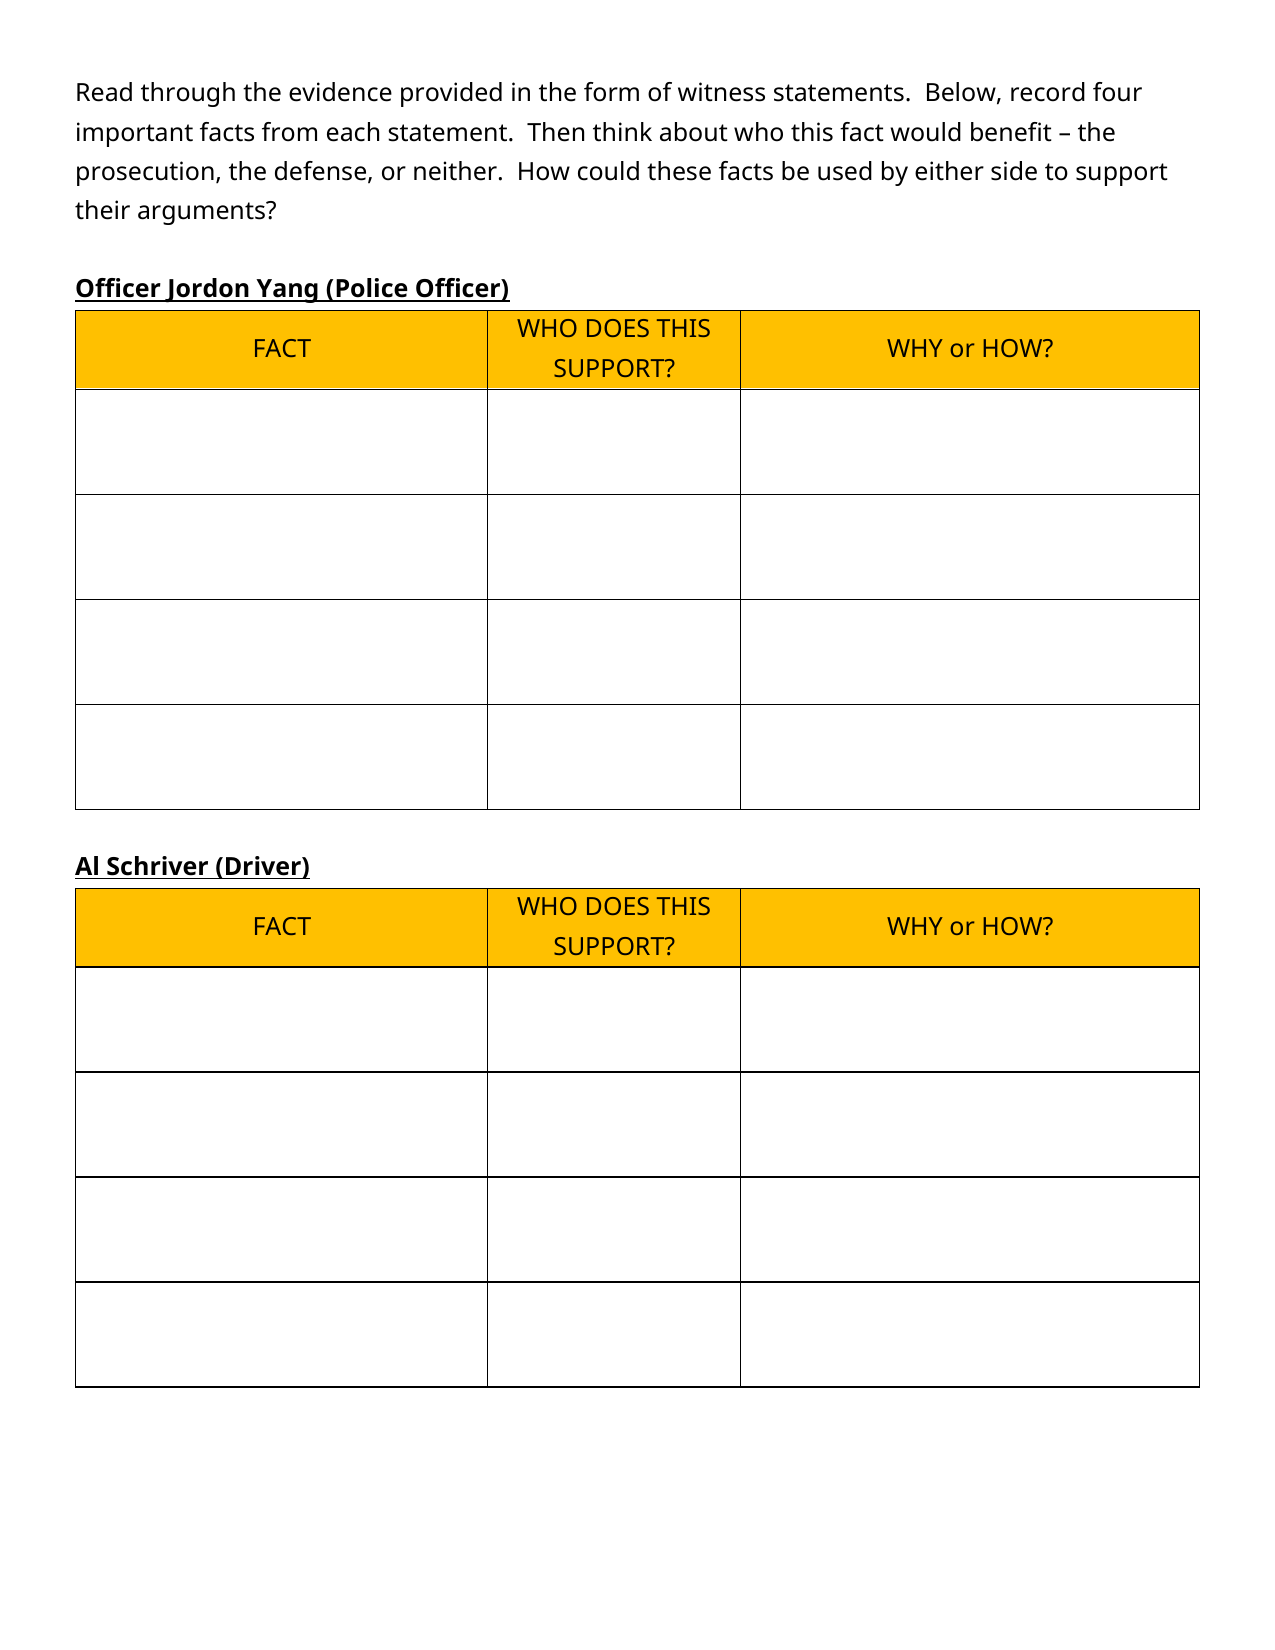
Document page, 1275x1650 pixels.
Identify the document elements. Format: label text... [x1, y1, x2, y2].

table_cell [741, 495, 1199, 598]
table_header WHO DOES THIS SUPPORT? [488, 889, 740, 966]
table_cell [741, 1178, 1199, 1281]
table_cell [488, 495, 740, 598]
table_header FACT [76, 889, 487, 966]
table_cell [488, 968, 740, 1071]
table_cell [741, 1073, 1199, 1176]
table_header WHO DOES THIS SUPPORT? [488, 311, 740, 388]
table_cell [741, 705, 1199, 808]
table_cell [741, 600, 1199, 703]
table_cell [76, 1178, 487, 1281]
table_cell [76, 705, 487, 808]
table_cell [488, 1178, 740, 1281]
table_cell [488, 1283, 740, 1386]
table_cell [76, 1073, 487, 1176]
table_cell [741, 1283, 1199, 1386]
table_header WHY or HOW? [741, 311, 1199, 388]
table_header WHY or HOW? [741, 889, 1199, 966]
table_cell [76, 495, 487, 598]
table_cell [741, 390, 1199, 493]
table_cell [488, 390, 740, 493]
table_cell [76, 1283, 487, 1386]
table_cell [76, 600, 487, 703]
text Officer Jordon Yang (Police Officer) [75, 271, 1200, 305]
table_cell [488, 705, 740, 808]
table_cell [488, 1073, 740, 1176]
text Al Schriver (Driver) [75, 849, 1200, 883]
table_cell [76, 968, 487, 1071]
table_header FACT [76, 311, 487, 388]
text Read through the evidence provided in the form of witness statements. Below, record four important facts from each statement. Then think about who this fact would benefit – the prosecution, the defense, or neither. How could these facts be used by either side to support their arguments? [75, 75, 1200, 227]
table_cell [76, 390, 487, 493]
table_cell [741, 968, 1199, 1071]
table_cell [488, 600, 740, 703]
